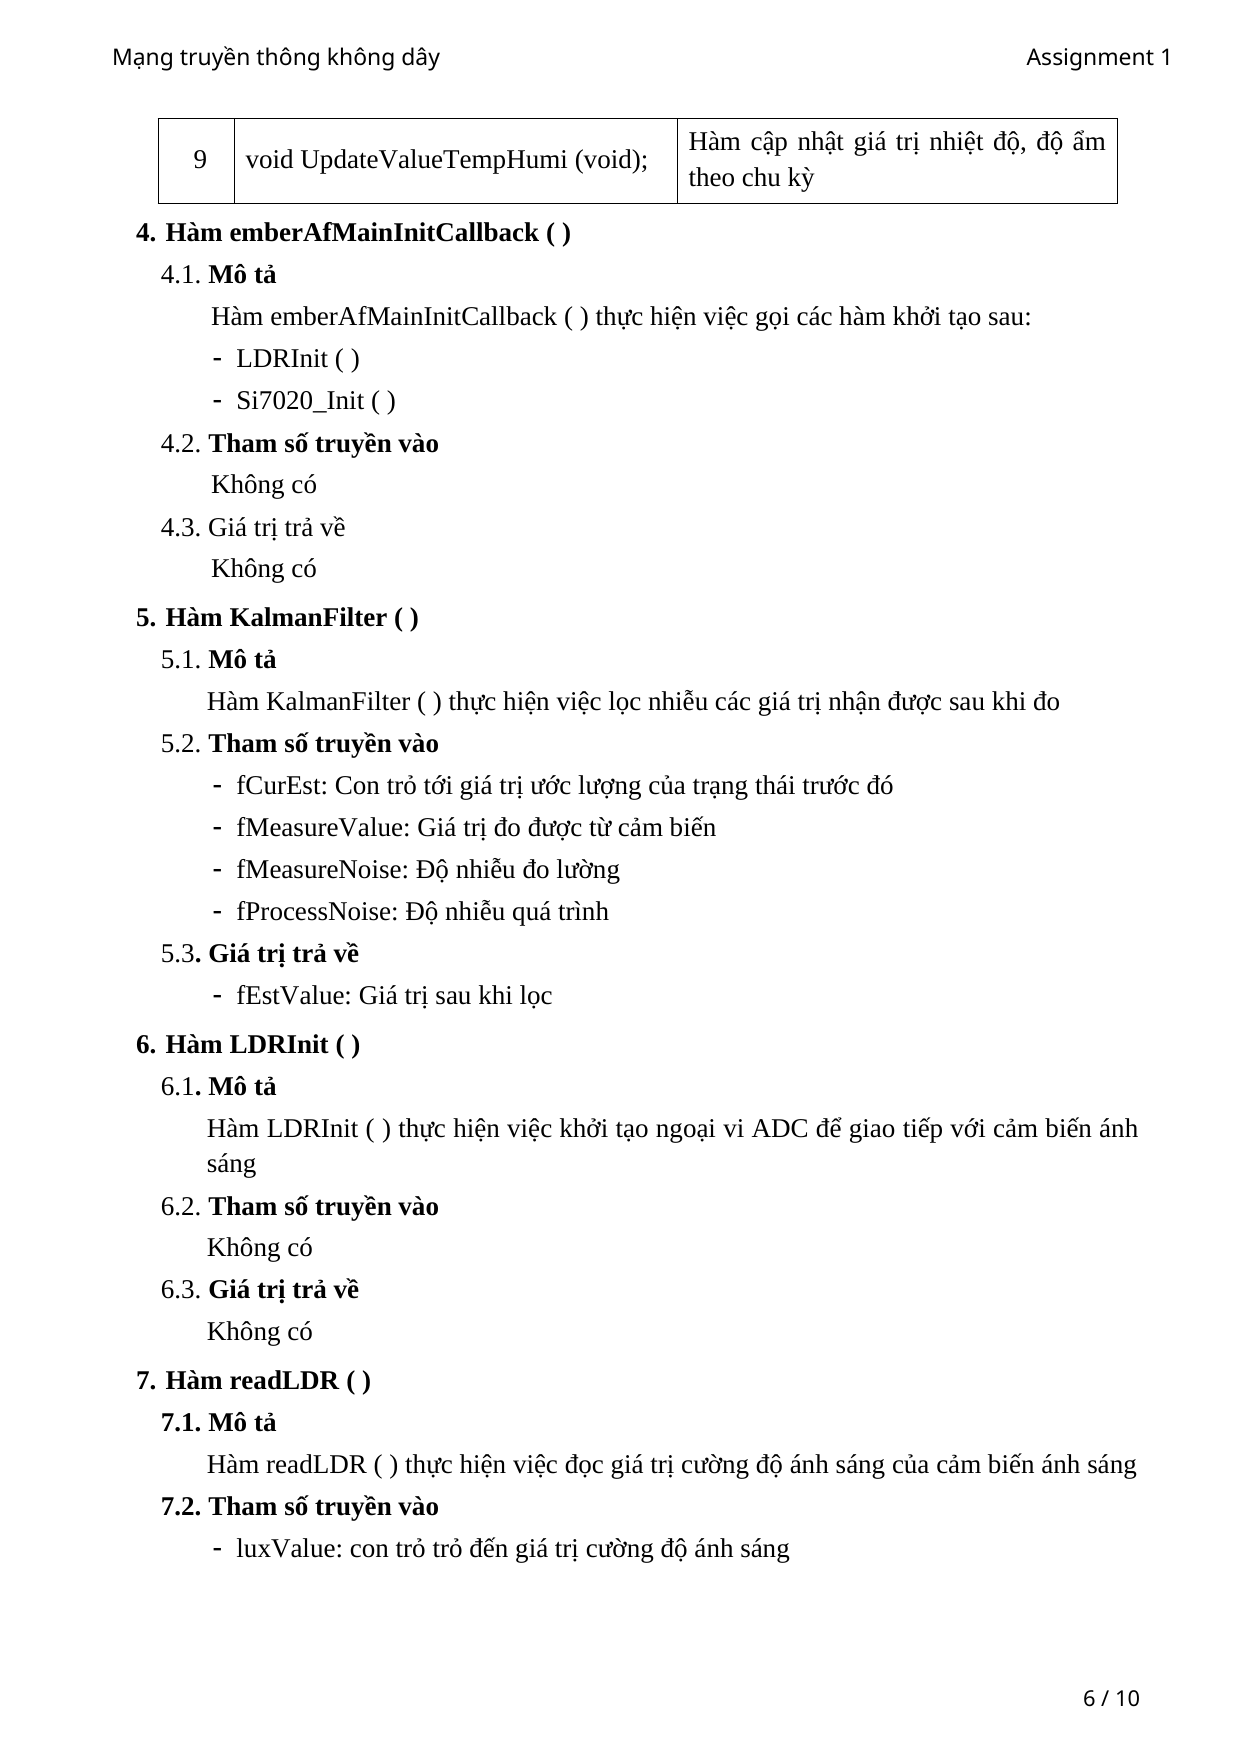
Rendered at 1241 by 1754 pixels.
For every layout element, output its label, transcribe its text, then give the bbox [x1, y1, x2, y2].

subtitle 6.1. Mô tả [161, 1070, 1140, 1101]
text Không có [207, 553, 1140, 584]
subtitle 5.1. Mô tả [161, 643, 1140, 674]
subtitle Hàm emberAfMainInitCallback ( ) [136, 216, 1115, 247]
list Si7020_Init ( ) [213, 384, 1140, 416]
list LDRInit ( ) [213, 342, 1140, 373]
subtitle 5.2. Tham số truyền vào [161, 727, 1140, 758]
subtitle 6.2. Tham số truyền vào [161, 1189, 1140, 1221]
table_cell void UpdateValueTempHumi (void); [235, 119, 677, 203]
text Hàm emberAfMainInitCallback ( ) thực hiện việc gọi các hàm khởi tạo sau: [207, 300, 1140, 331]
table_cell Hàm cập nhật giá trị nhiệt độ, độ ẩm theo chu kỳ [678, 119, 1117, 203]
list fCurEst: Con trỏ tới giá trị ước lượng của trạng thái trước đó [213, 769, 1140, 800]
subtitle Hàm readLDR ( ) [136, 1364, 1115, 1395]
text Hàm readLDR ( ) thực hiện việc đọc giá trị cường độ ánh sáng của cảm biến ánh sáng [207, 1448, 1140, 1479]
list fEstValue: Giá trị sau khi lọc [213, 979, 1140, 1011]
list fProcessNoise: Độ nhiễu quá trình [213, 895, 1140, 927]
subtitle Hàm KalmanFilter ( ) [136, 601, 1115, 632]
subtitle Hàm LDRInit ( ) [136, 1028, 1115, 1059]
text Hàm LDRInit ( ) thực hiện việc khởi tạo ngoại vi ADC để giao tiếp với cảm biến ánh sáng [207, 1112, 1140, 1179]
list luxValue: con trỏ trỏ đến giá trị cường độ ánh sáng [213, 1532, 1140, 1563]
subtitle 4.1. Mô tả [161, 258, 1140, 289]
subtitle 7.2. Tham số truyền vào [161, 1490, 1140, 1521]
text Không có [207, 469, 1140, 500]
table_cell [159, 119, 234, 203]
subtitle 5.3. Giá trị trả về [161, 937, 1140, 969]
text Không có [207, 1232, 1140, 1263]
subtitle 4.2. Tham số truyền vào [161, 427, 1140, 458]
text Không có [207, 1316, 1140, 1347]
text Hàm KalmanFilter ( ) thực hiện việc lọc nhiễu các giá trị nhận được sau khi đo [207, 685, 1140, 716]
subtitle 7.1. Mô tả [161, 1406, 1140, 1437]
list fMeasureNoise: Độ nhiễu đo lường [213, 853, 1140, 884]
subtitle 4.3. Giá trị trả về [161, 511, 1140, 542]
subtitle 6.3. Giá trị trả về [161, 1273, 1140, 1305]
list fMeasureValue: Giá trị đo được từ cảm biến [213, 811, 1140, 842]
